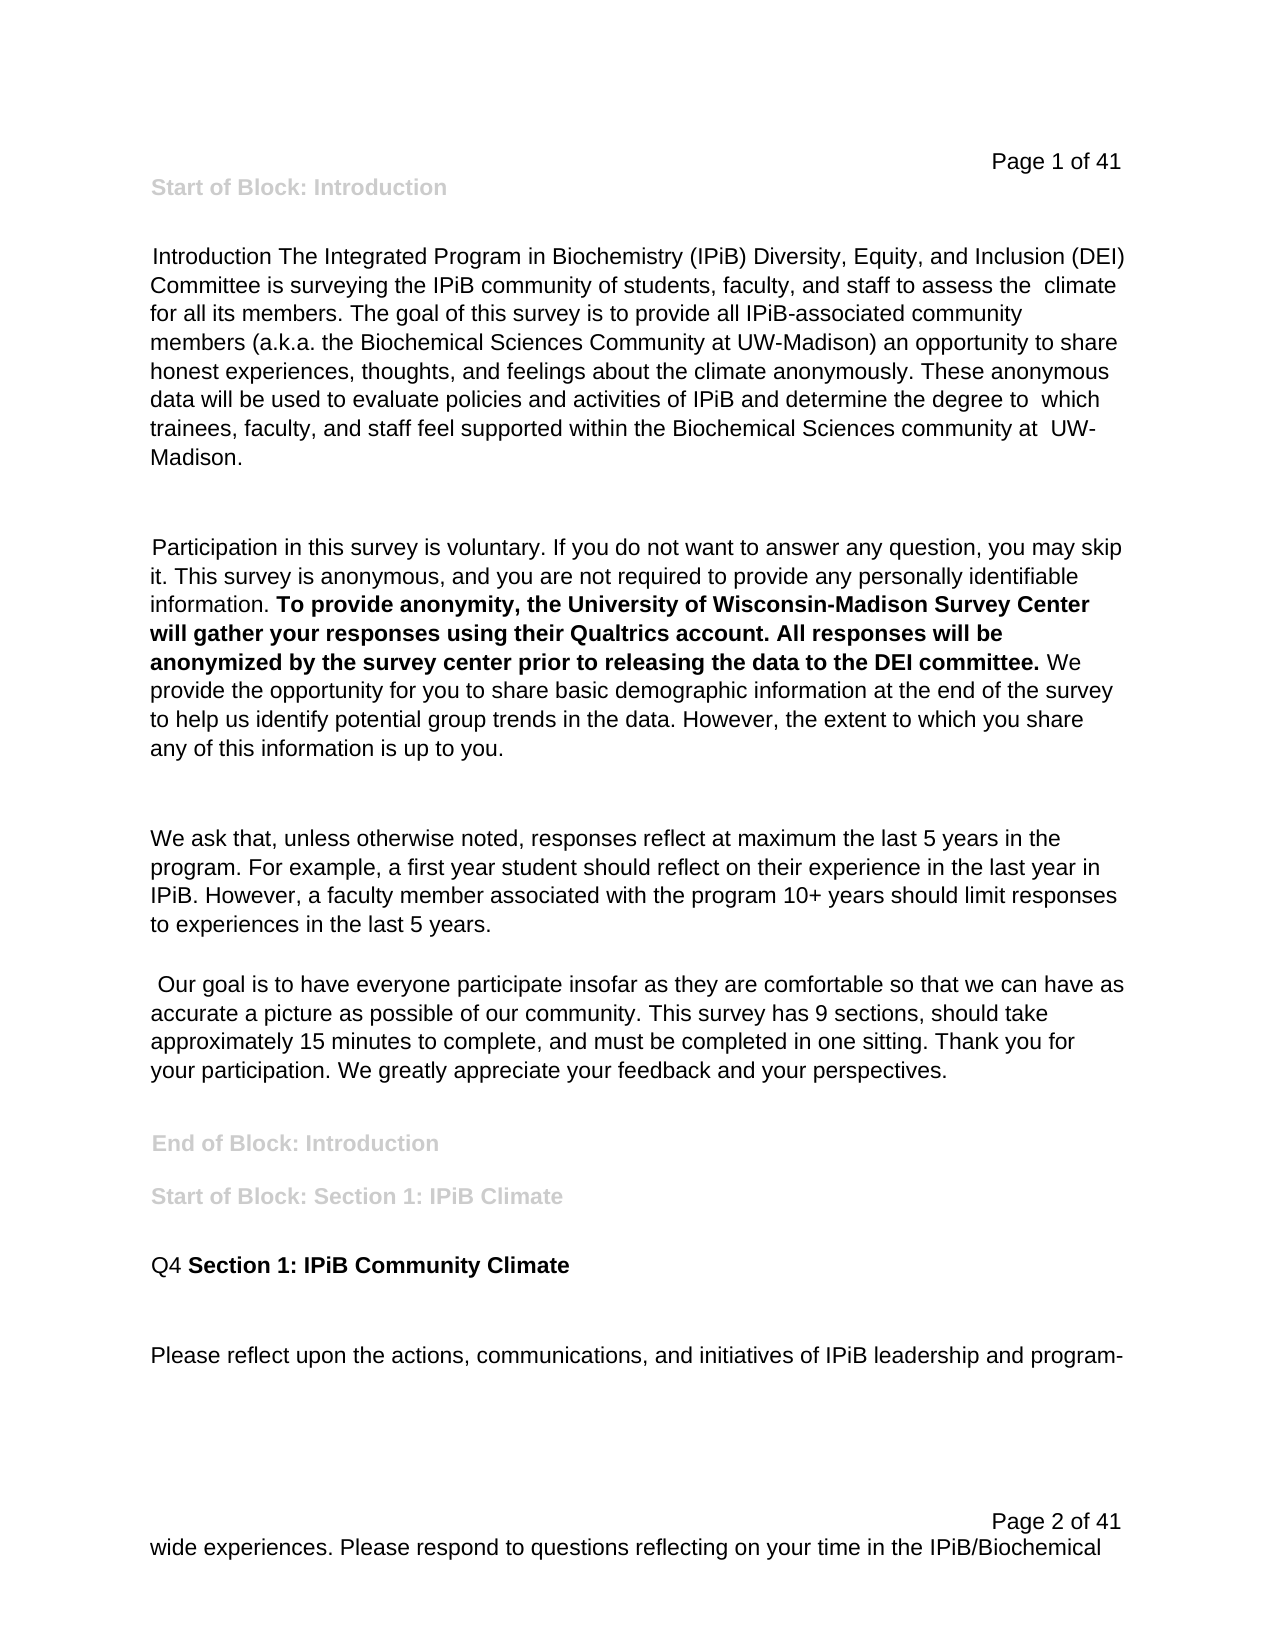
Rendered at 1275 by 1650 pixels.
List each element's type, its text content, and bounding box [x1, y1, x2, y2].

text End of Block: Introduction [152, 1129, 1136, 1156]
text Start of Block: Introduction [151, 174, 1136, 201]
text Page 2 of 41 [138, 1508, 1121, 1534]
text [150, 1534, 1108, 1560]
text Page 1 of 41 [138, 148, 1121, 174]
text Participation in this survey is voluntary. If you do not want to answer any question, you may skip it. This survey is anonymous, and you are not required to provide any personally identifiable information. To provide anonymity, the University of Wisconsin-Madison Survey Center will gather your responses using their Qualtrics account. All responses will be anonymized by the survey center prior to releasing the data to the DEI committee. We provide the opportunity for you to share basic demographic information at the end of the survey to help us identify potential group trends in the data. However, the extent to which you share any of this information is up to you. [150, 534, 1127, 761]
text Our goal is to have everyone participate insofar as they are comfortable so that we can have as accurate a picture as possible of our community. This survey has 9 sections, should take approximately 15 minutes to complete, and must be completed in one sitting. Thank you for your participation. We greatly appreciate your feedback and your perspectives. [150, 971, 1130, 1083]
text Please reflect upon the actions, communications, and initiatives of IPiB leadership and program- [138, 1342, 1136, 1368]
text Introduction The Integrated Program in Biochemistry (IPiB) Diversity, Equity, and Inclusion (DEI) Committee is surveying the IPiB community of students, faculty, and staff to assess the climate for all its members. The goal of this survey is to provide all IPiB-associated community members (a.k.a. the Biochemical Sciences Community at UW-Madison) an opportunity to share honest experiences, thoughts, and feelings about the climate anonymously. These anonymous data will be used to evaluate policies and activities of IPiB and determine the degree to which trainees, faculty, and staff feel supported within the Biochemical Sciences community at UW-Madison. [150, 243, 1130, 470]
text We ask that, unless otherwise noted, responses reflect at maximum the last 5 years in the program. For example, a first year student should reflect on their experience in the last year in IPiB. However, a faculty member associated with the program 10+ years should limit responses to experiences in the last 5 years. [150, 825, 1124, 937]
text Start of Block: Section 1: IPiB Climate [151, 1183, 1136, 1210]
text Q4 Section 1: IPiB Community Climate [151, 1252, 1136, 1278]
